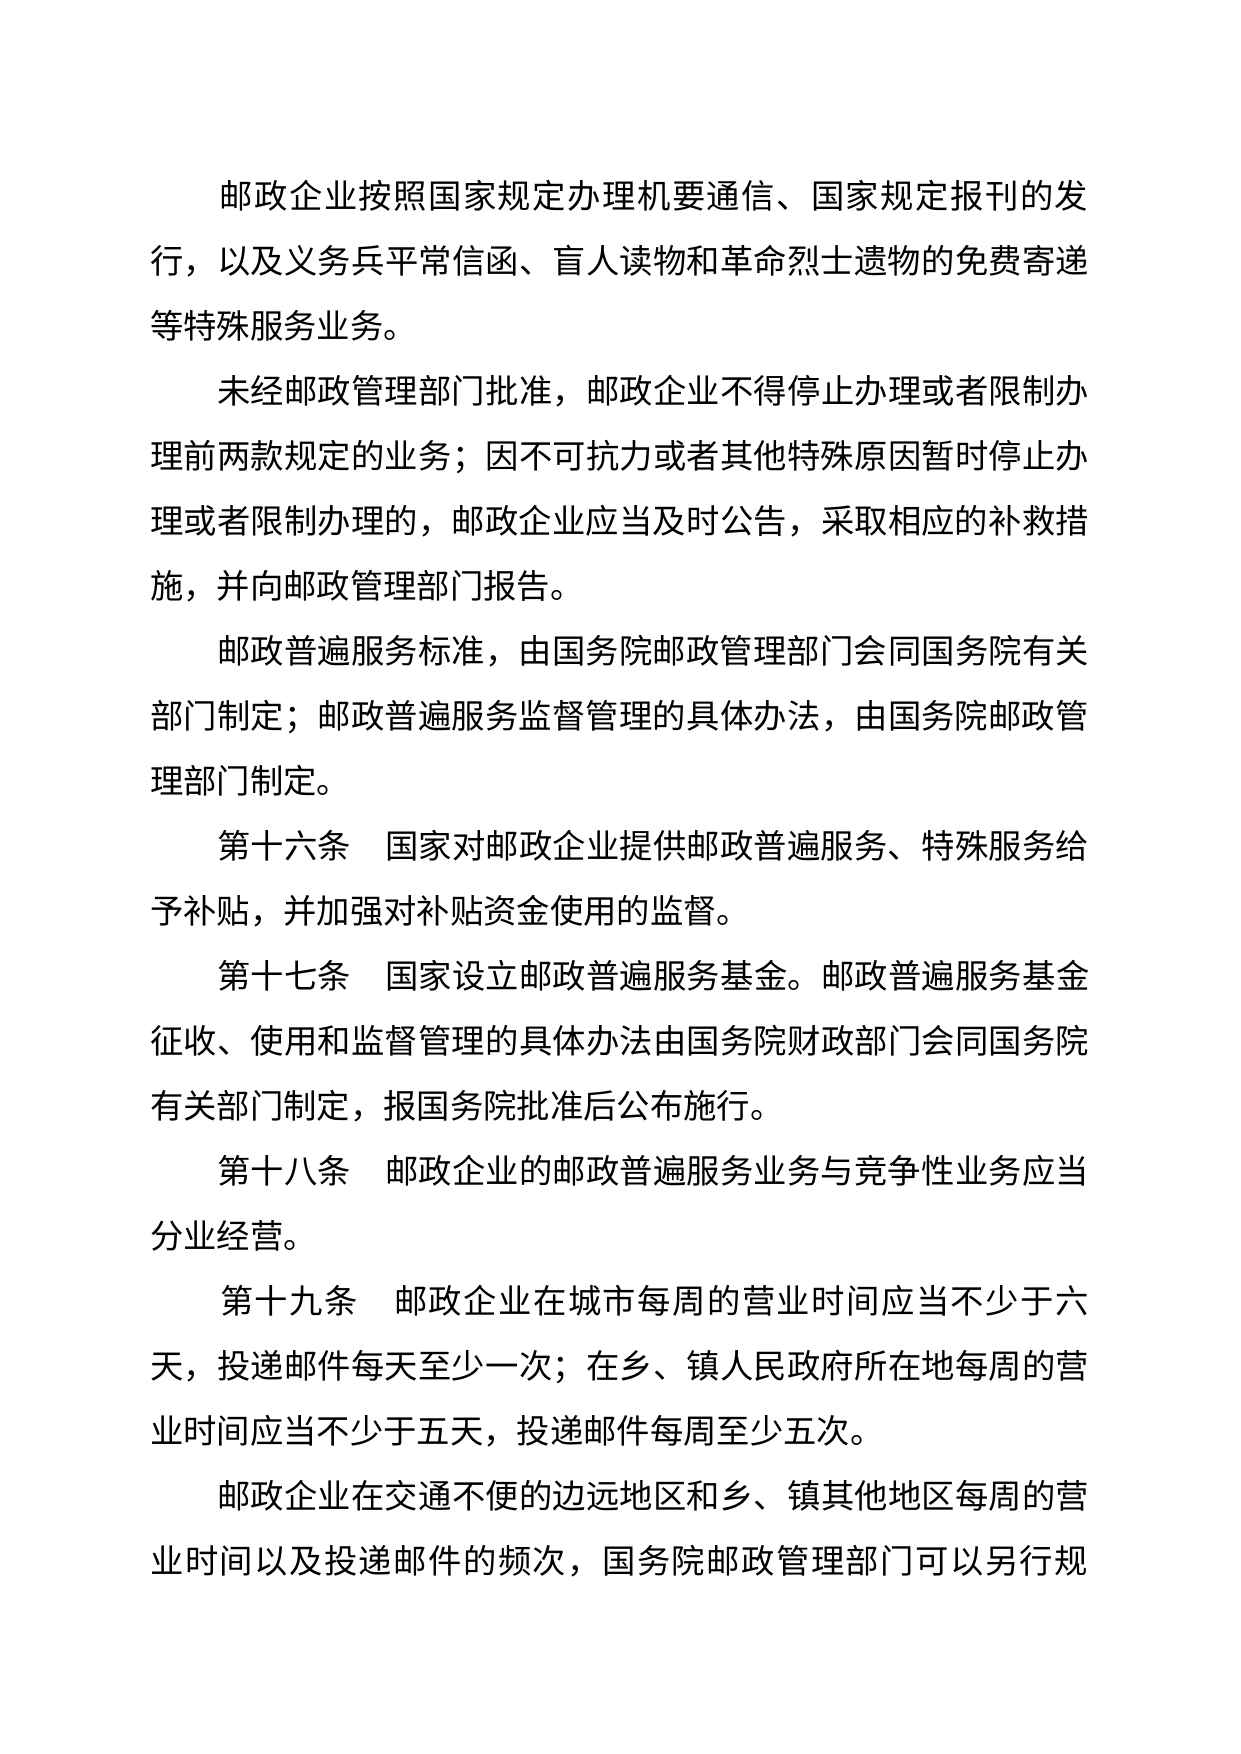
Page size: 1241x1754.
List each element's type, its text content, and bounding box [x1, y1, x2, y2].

text 邮政企业按照国家规定办理机要通信、国家规定报刊的发行，以及义务兵平常信函、盲人读物和革命烈士遗物的免费寄递等特殊服务业务。 [150, 162, 1090, 357]
text 第十九条 邮政企业在城市每周的营业时间应当不少于六天，投递邮件每天至少一次；在乡、镇人民政府所在地每周的营业时间应当不少于五天，投递邮件每周至少五次。 [150, 1267, 1090, 1462]
text 未经邮政管理部门批准，邮政企业不得停止办理或者限制办理前两款规定的业务；因不可抗力或者其他特殊原因暂时停止办理或者限制办理的，邮政企业应当及时公告，采取相应的补救措施，并向邮政管理部门报告。 [150, 357, 1090, 617]
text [150, 1462, 1090, 1592]
text 邮政普遍服务标准，由国务院邮政管理部门会同国务院有关部门制定；邮政普遍服务监督管理的具体办法，由国务院邮政管理部门制定。 [150, 617, 1090, 812]
text 第十七条 国家设立邮政普遍服务基金。邮政普遍服务基金征收、使用和监督管理的具体办法由国务院财政部门会同国务院有关部门制定，报国务院批准后公布施行。 [150, 942, 1090, 1137]
text 第十六条 国家对邮政企业提供邮政普遍服务、特殊服务给予补贴，并加强对补贴资金使用的监督。 [150, 812, 1090, 942]
text 第十八条 邮政企业的邮政普遍服务业务与竞争性业务应当分业经营。 [150, 1137, 1090, 1267]
